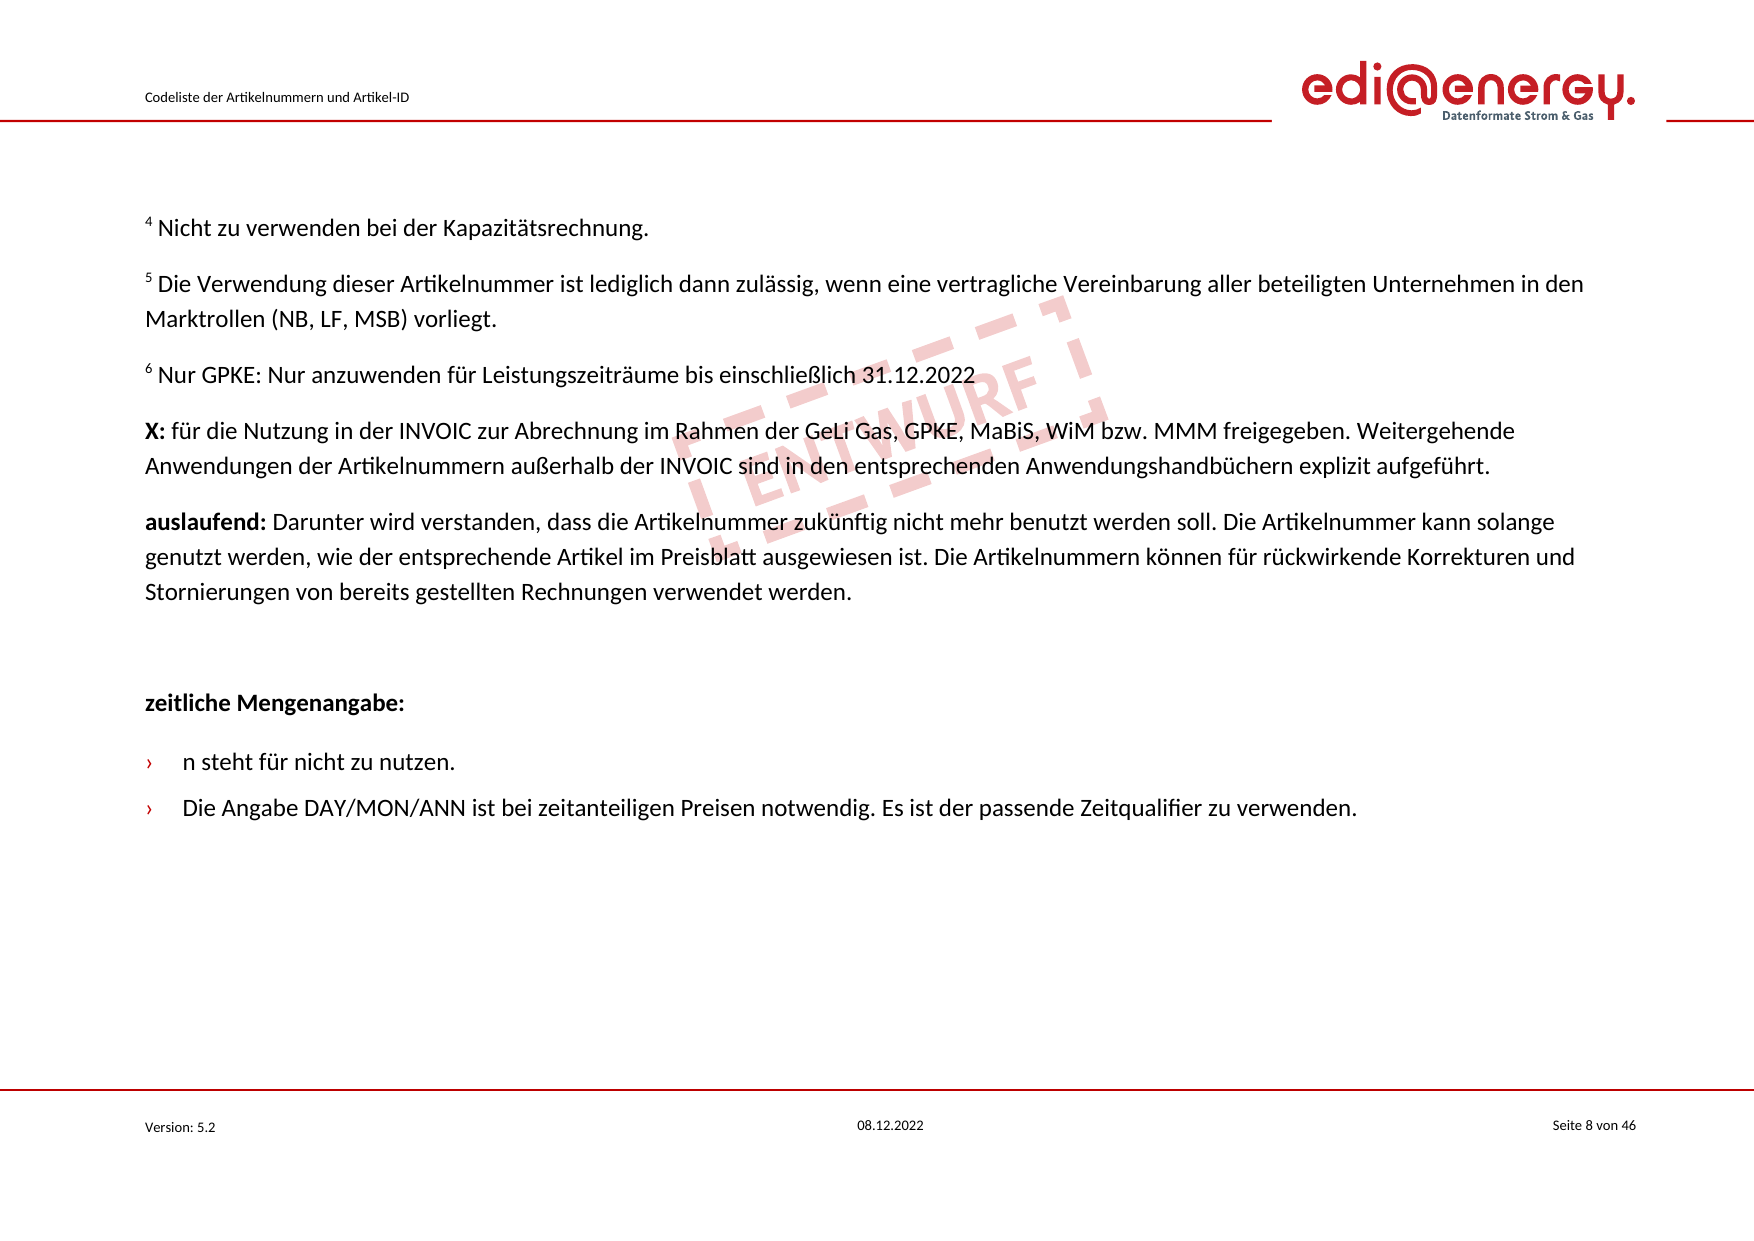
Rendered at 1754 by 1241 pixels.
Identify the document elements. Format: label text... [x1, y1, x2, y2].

list Die Angabe DAY/MON/ANN ist bei zeitanteiligen Preisen notwendig. Es ist der passende Zeitqualifier zu verwenden. [145, 789, 1636, 823]
text zeitliche Mengenangabe: [145, 688, 1636, 718]
text 4 Nicht zu verwenden bei der Kapazitätsrechnung. [145, 213, 1636, 243]
text auslaufend: Darunter wird verstanden, dass die Artikelnummer zukünftig nicht mehr benutzt werden soll. Die Artikelnummer kann solange genutzt werden, wie der entsprechende Artikel im Preisblatt ausgewiesen ist. Die Artikelnummern können für rückwirkende Korrekturen und Stornierungen von bereits gestellten Rechnungen verwendet werden. [145, 506, 1636, 606]
text 5 Die Verwendung dieser Artikelnummer ist lediglich dann zulässig, wenn eine vertragliche Vereinbarung aller beteiligten Unternehmen in den Marktrollen (NB, LF, MSB) vorliegt. [145, 268, 1636, 334]
text X: für die Nutzung in der INVOIC zur Abrechnung im Rahmen der GeLi Gas, GPKE, MaBiS, WiM bzw. MMM freigegeben. Weitergehende Anwendungen der Artikelnummern außerhalb der INVOIC sind in den entsprechenden Anwendungshandbüchern explizit aufgeführt. [145, 415, 1636, 481]
list n steht für nicht zu nutzen. [145, 743, 1636, 777]
text 6 Nur GPKE: Nur anzuwenden für Leistungszeiträume bis einschließlich 31.12.2022 [145, 359, 1636, 390]
